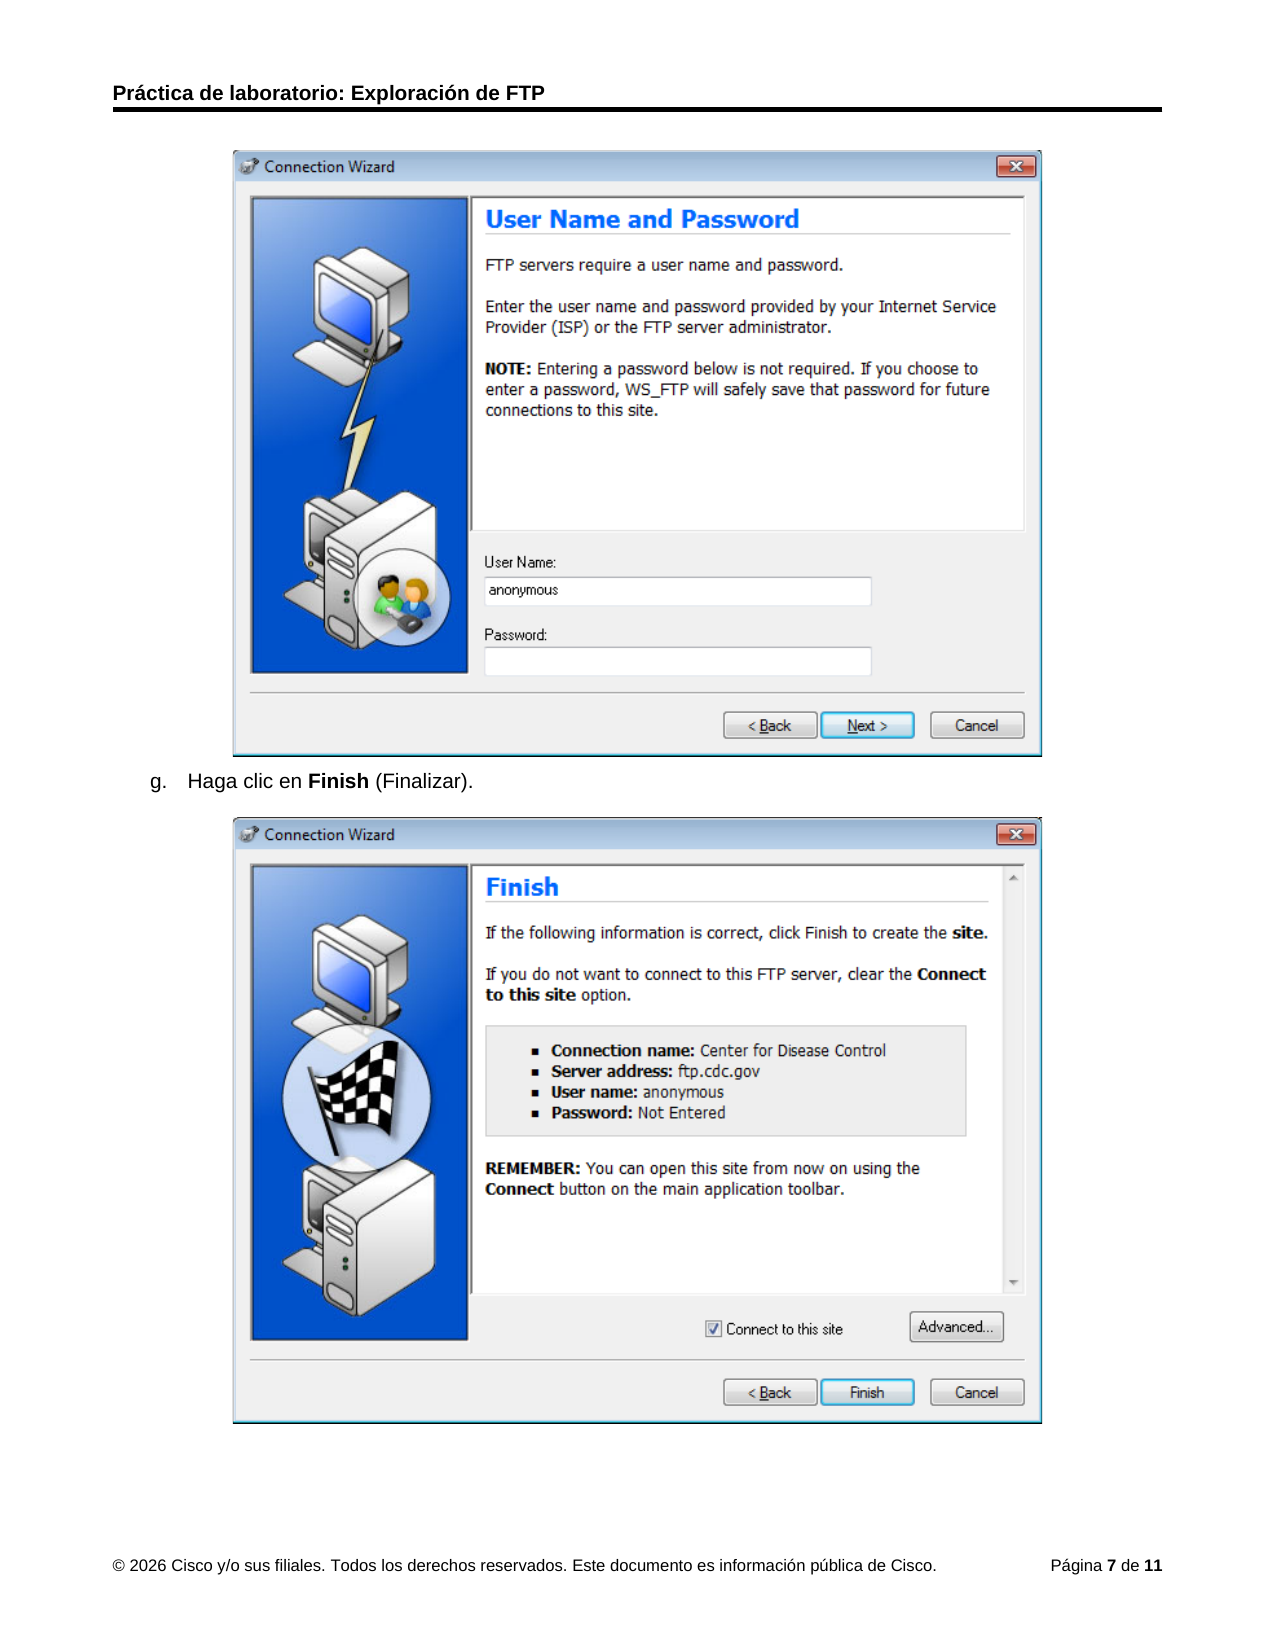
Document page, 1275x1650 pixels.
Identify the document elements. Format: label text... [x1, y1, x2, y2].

picture [232, 817, 1043, 1424]
text Haga clic en Finish (Finalizar). [150, 769, 1162, 793]
picture [232, 150, 1043, 757]
